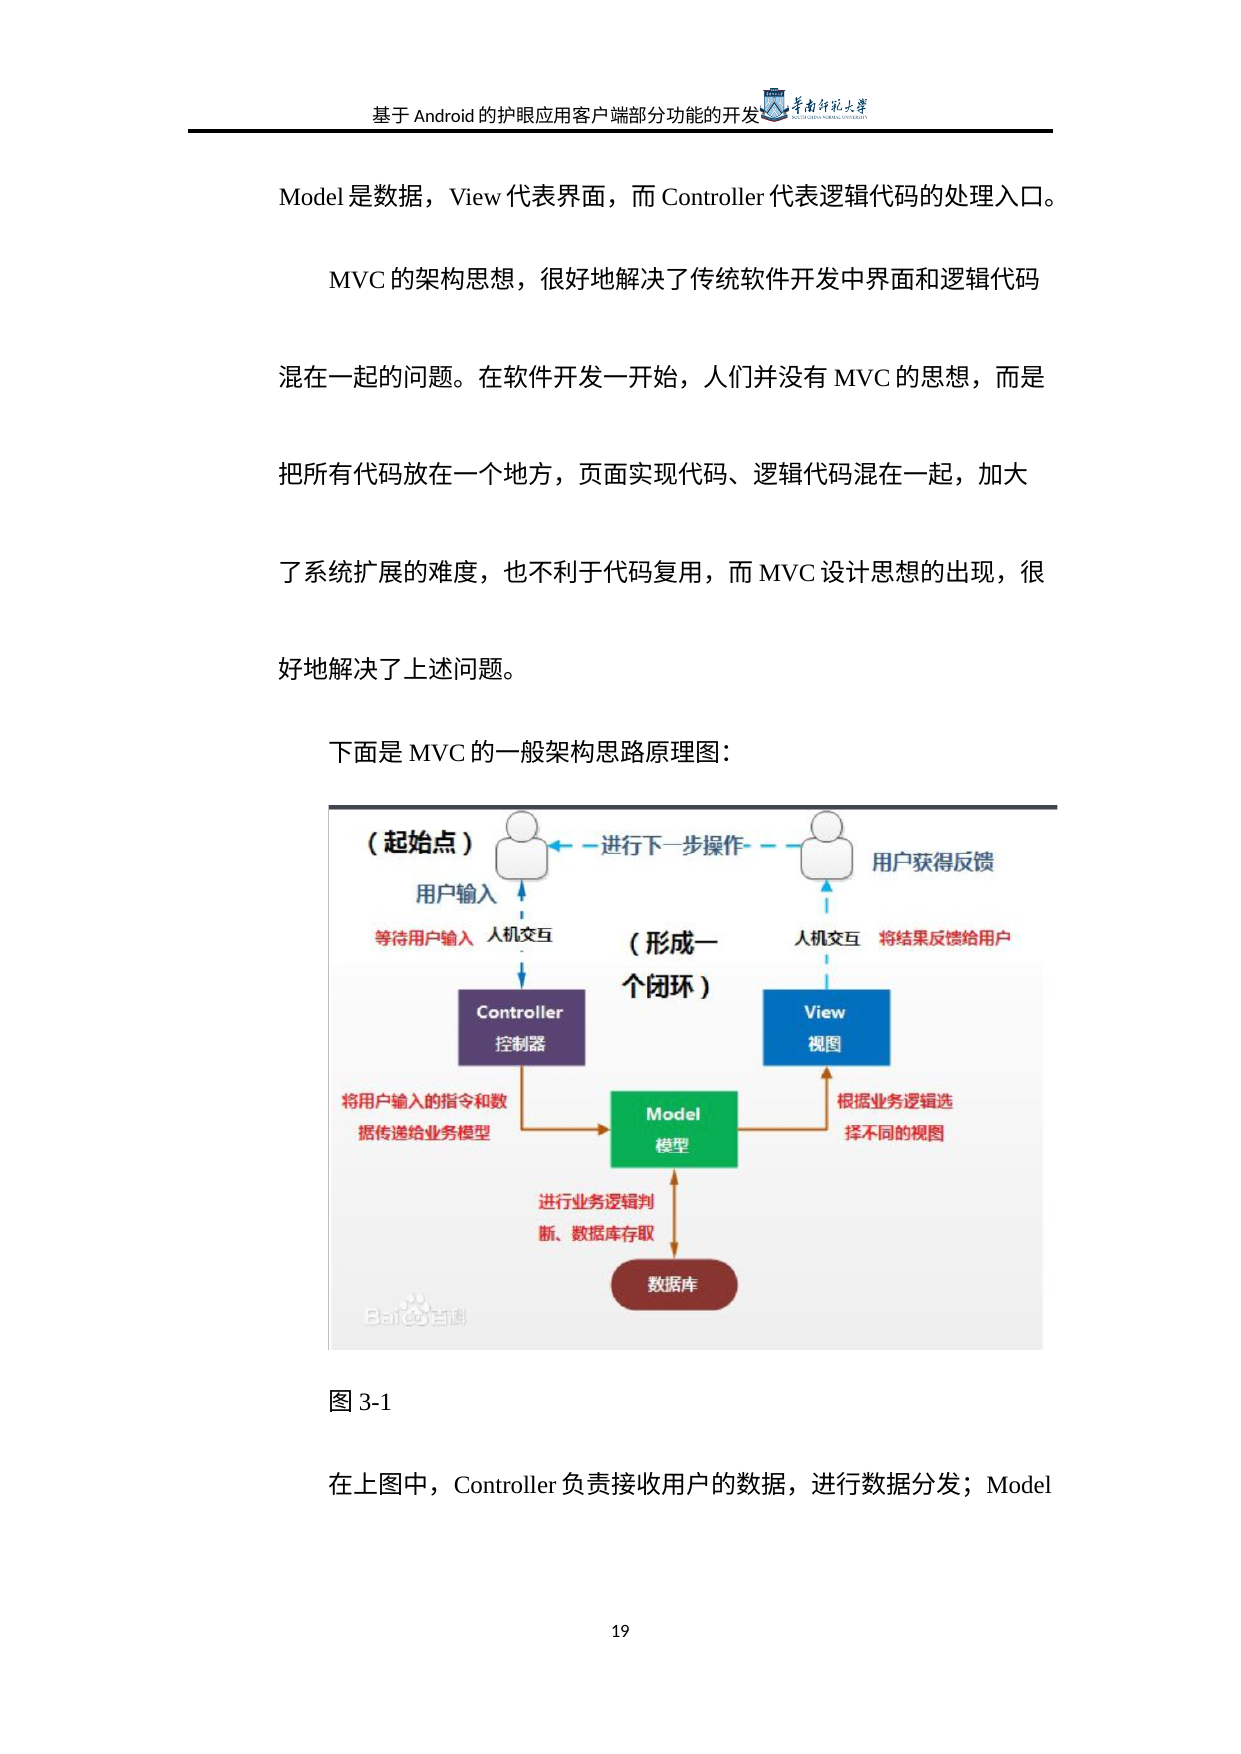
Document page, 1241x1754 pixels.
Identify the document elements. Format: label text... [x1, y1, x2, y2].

list 图3-1 [278, 1367, 1053, 1432]
picture [759, 88, 868, 122]
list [278, 1450, 1053, 1515]
picture [328, 805, 1058, 1350]
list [278, 162, 1053, 227]
list 下面是MVC的一般架构思路原理图： [278, 718, 1053, 783]
list MVC的架构思想，很好地解决了传统软件开发中界面和逻辑代码混在一起的问题。在软件开发一开始，人们并没有MVC的思想，而是把所有代码放在一个地方，页面实现代码、逻辑代码混在一起，加大了系统扩展的难度，也不利于代码复用，而MVC设计思想的出现，很好地解决了上述问题。 [278, 245, 1053, 700]
